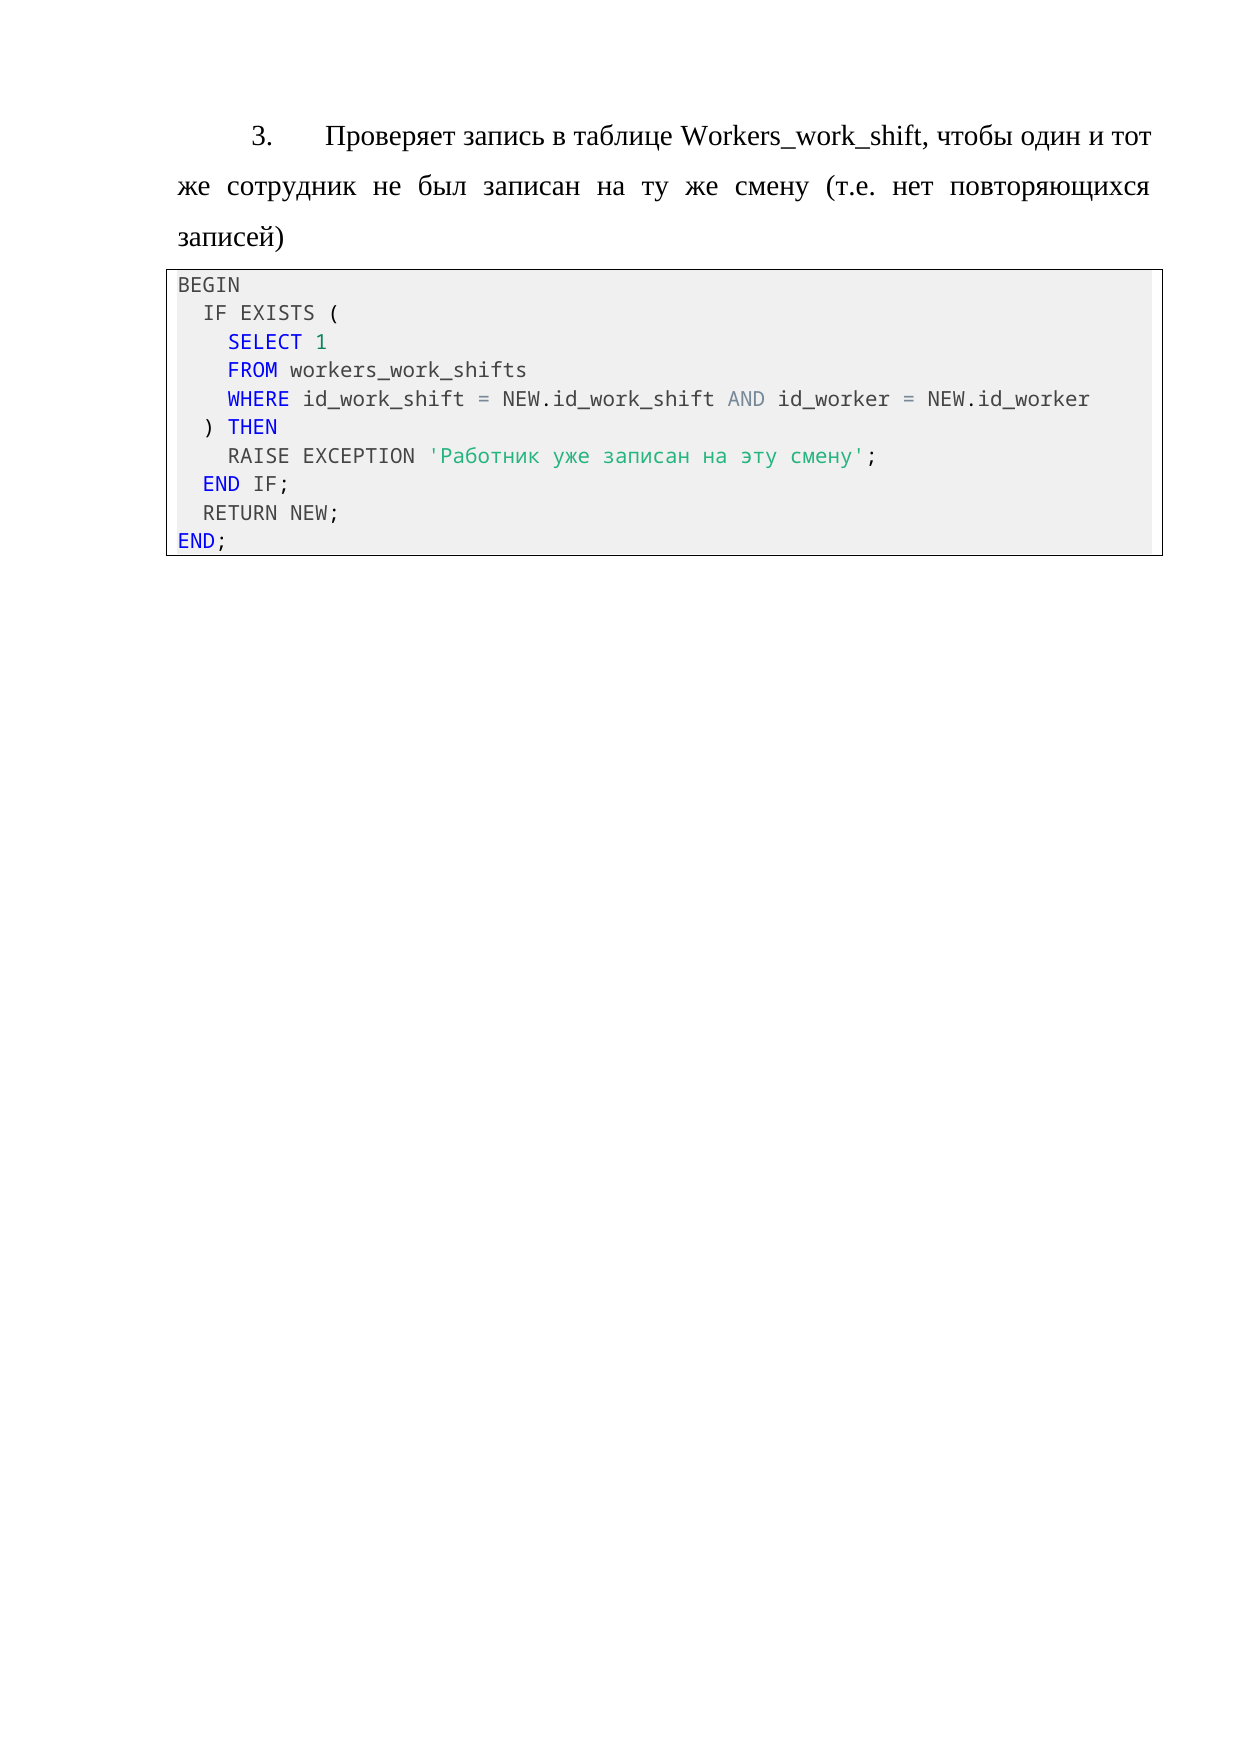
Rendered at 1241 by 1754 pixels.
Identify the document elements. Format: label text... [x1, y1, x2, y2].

list Проверяет запись в таблице Workers_work_shift, чтобы один и тот же сотрудник не был записан на ту же смену (т.е. нет повторяющихся записей) [177, 118, 1152, 252]
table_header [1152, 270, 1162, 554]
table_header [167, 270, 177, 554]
